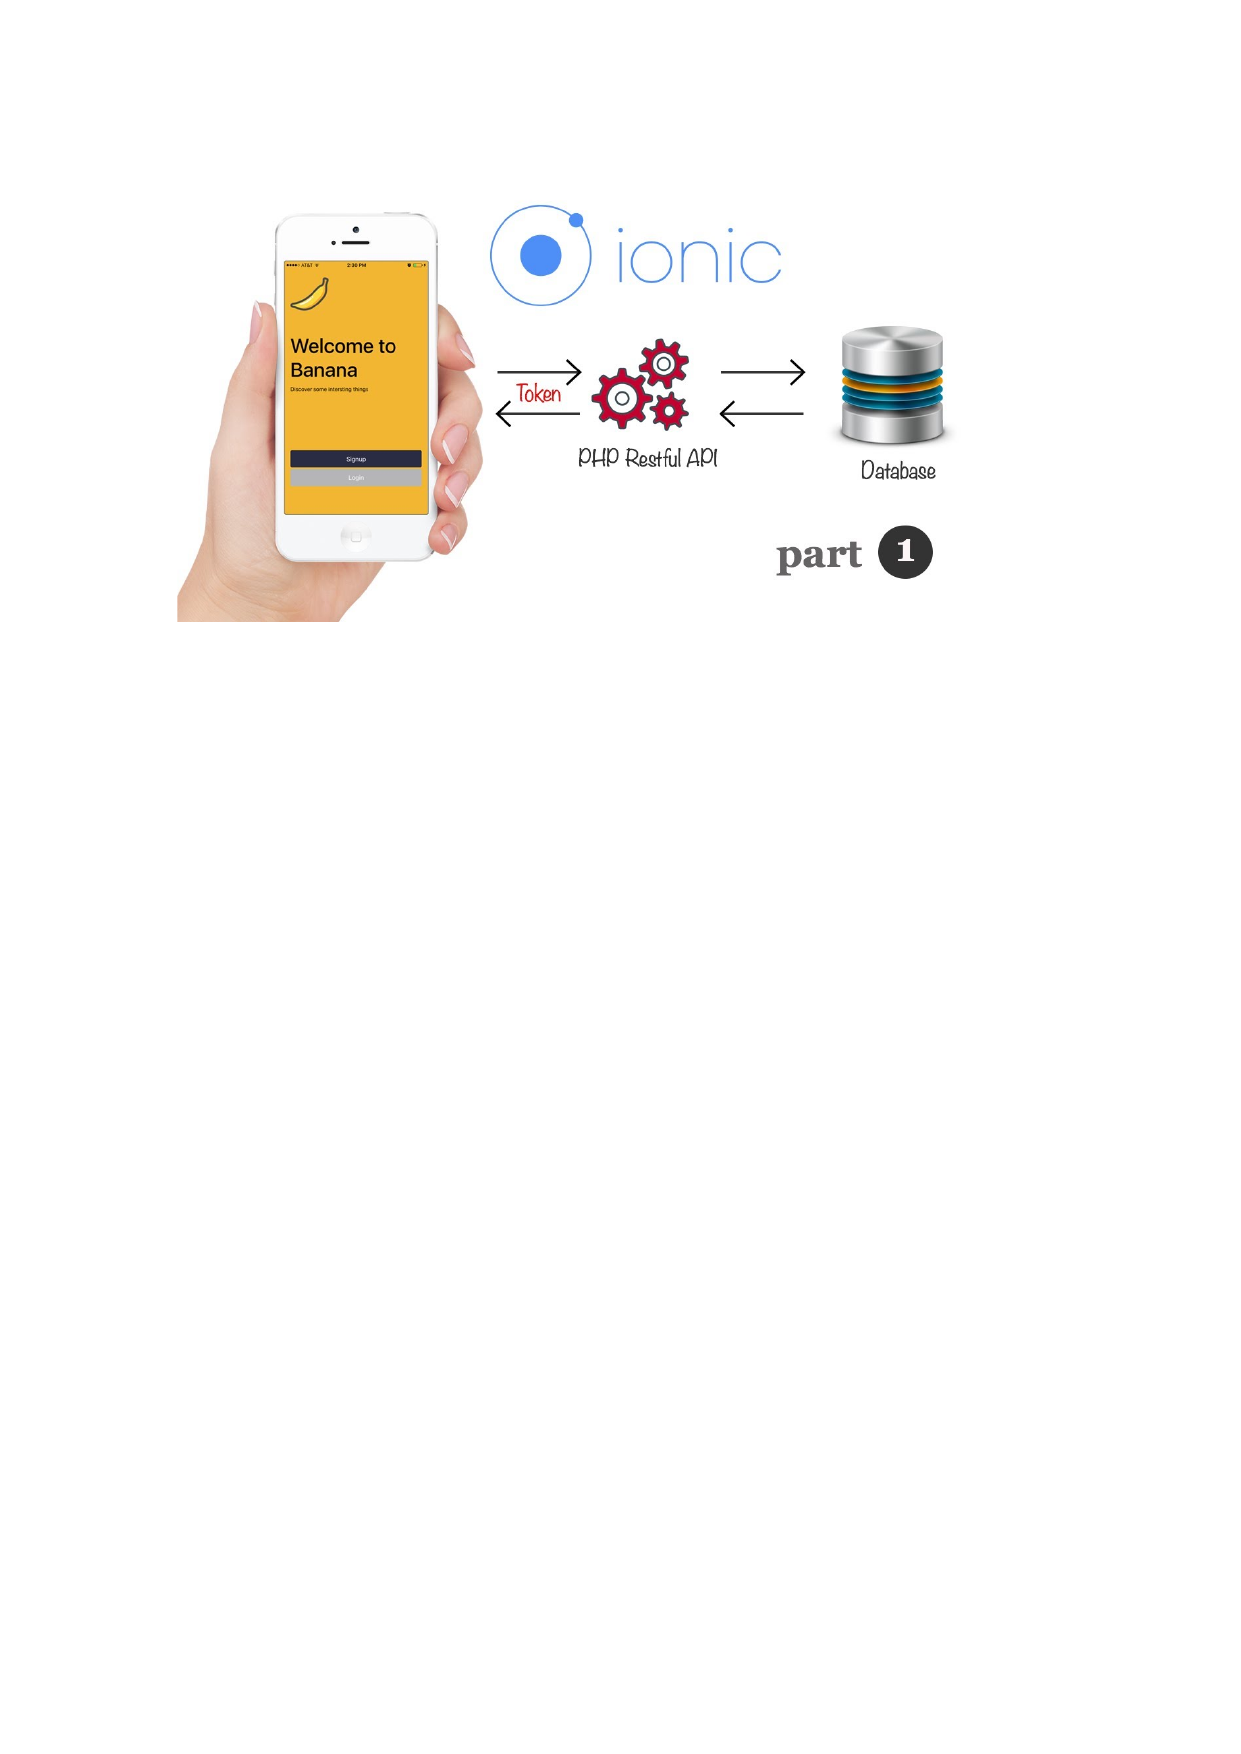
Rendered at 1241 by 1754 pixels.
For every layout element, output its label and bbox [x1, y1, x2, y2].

picture [177, 147, 1020, 622]
